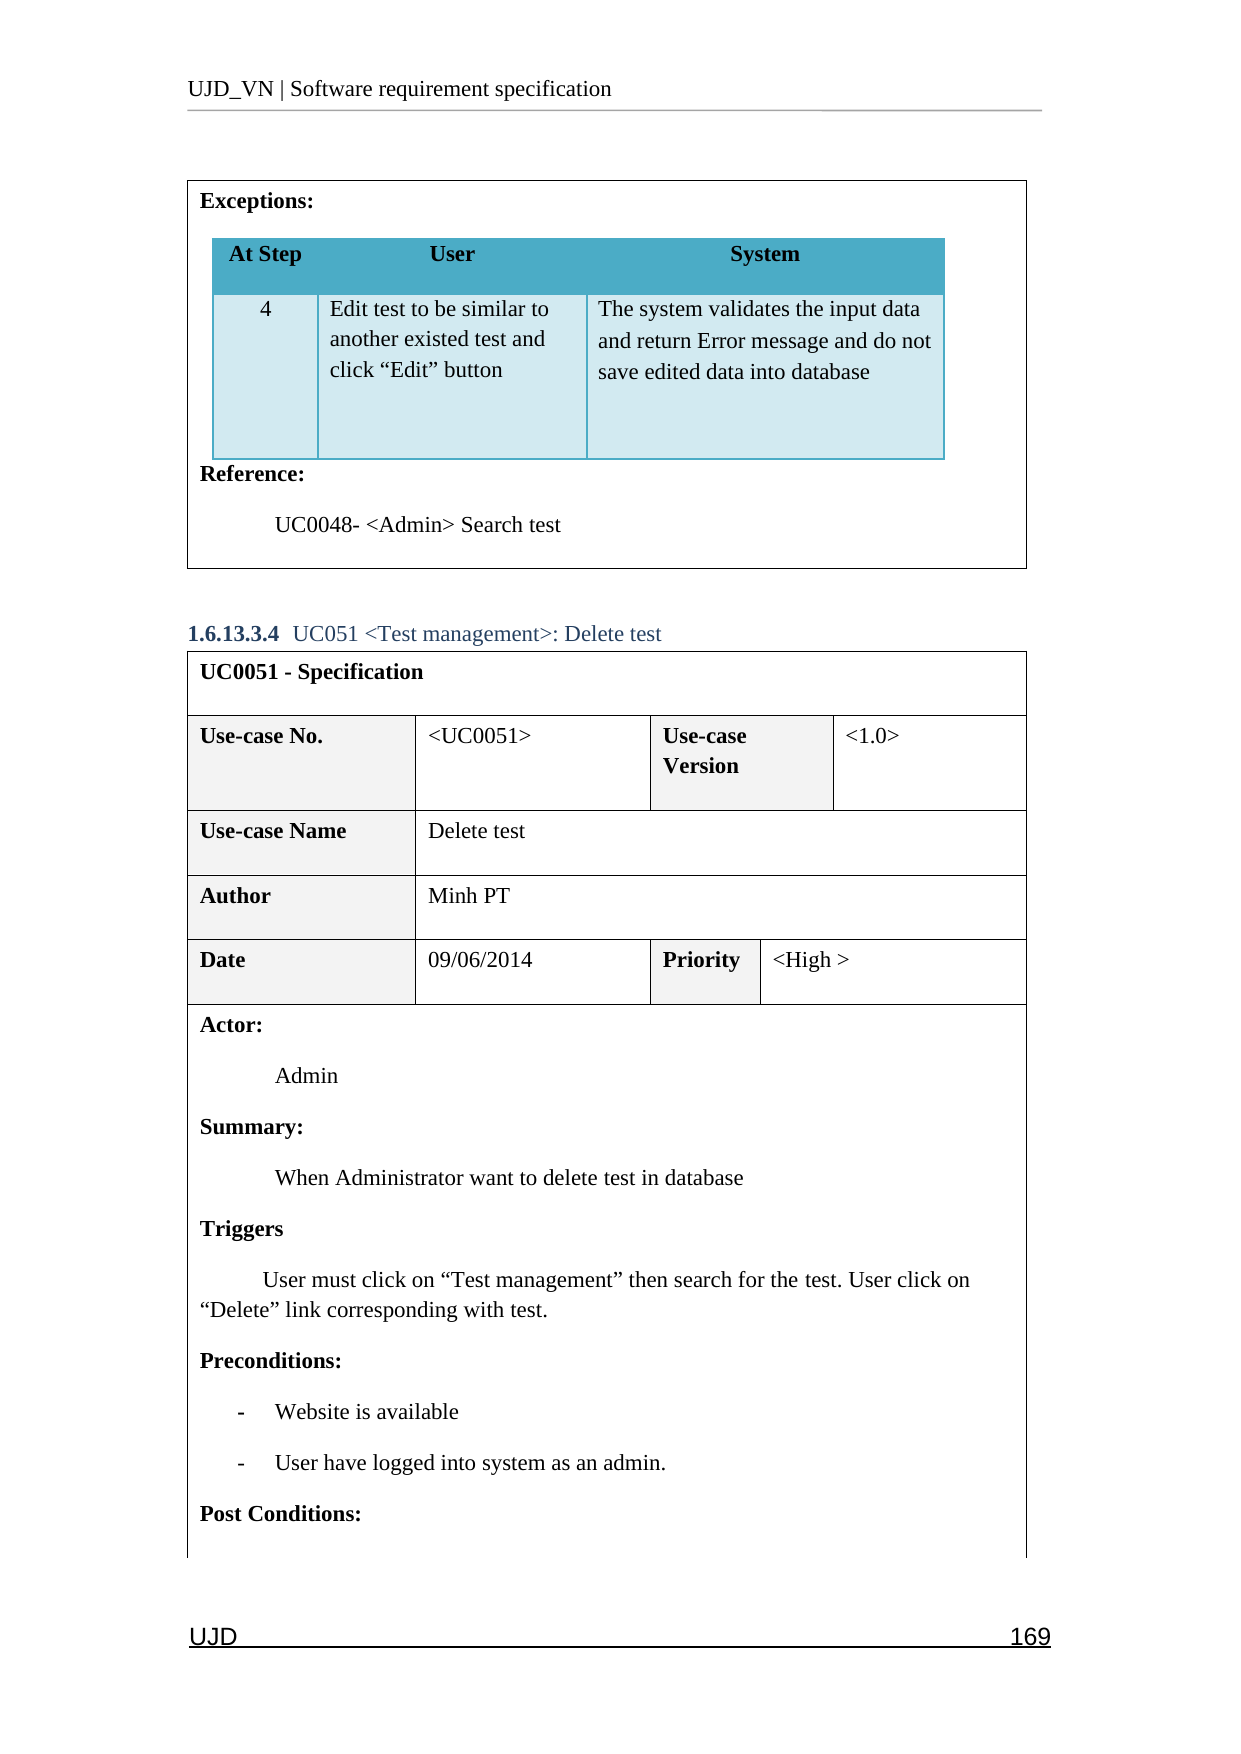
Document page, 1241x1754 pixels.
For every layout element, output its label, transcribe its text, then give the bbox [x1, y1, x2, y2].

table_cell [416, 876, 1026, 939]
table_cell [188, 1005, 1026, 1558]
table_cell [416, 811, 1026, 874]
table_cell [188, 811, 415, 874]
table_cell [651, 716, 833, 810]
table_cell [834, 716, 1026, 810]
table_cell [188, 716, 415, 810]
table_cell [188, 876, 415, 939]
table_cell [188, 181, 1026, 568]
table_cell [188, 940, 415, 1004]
subtitle UC051 <Test management>: Delete test [187, 620, 1053, 647]
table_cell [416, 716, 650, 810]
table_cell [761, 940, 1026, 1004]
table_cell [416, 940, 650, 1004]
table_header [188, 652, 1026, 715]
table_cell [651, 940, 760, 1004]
